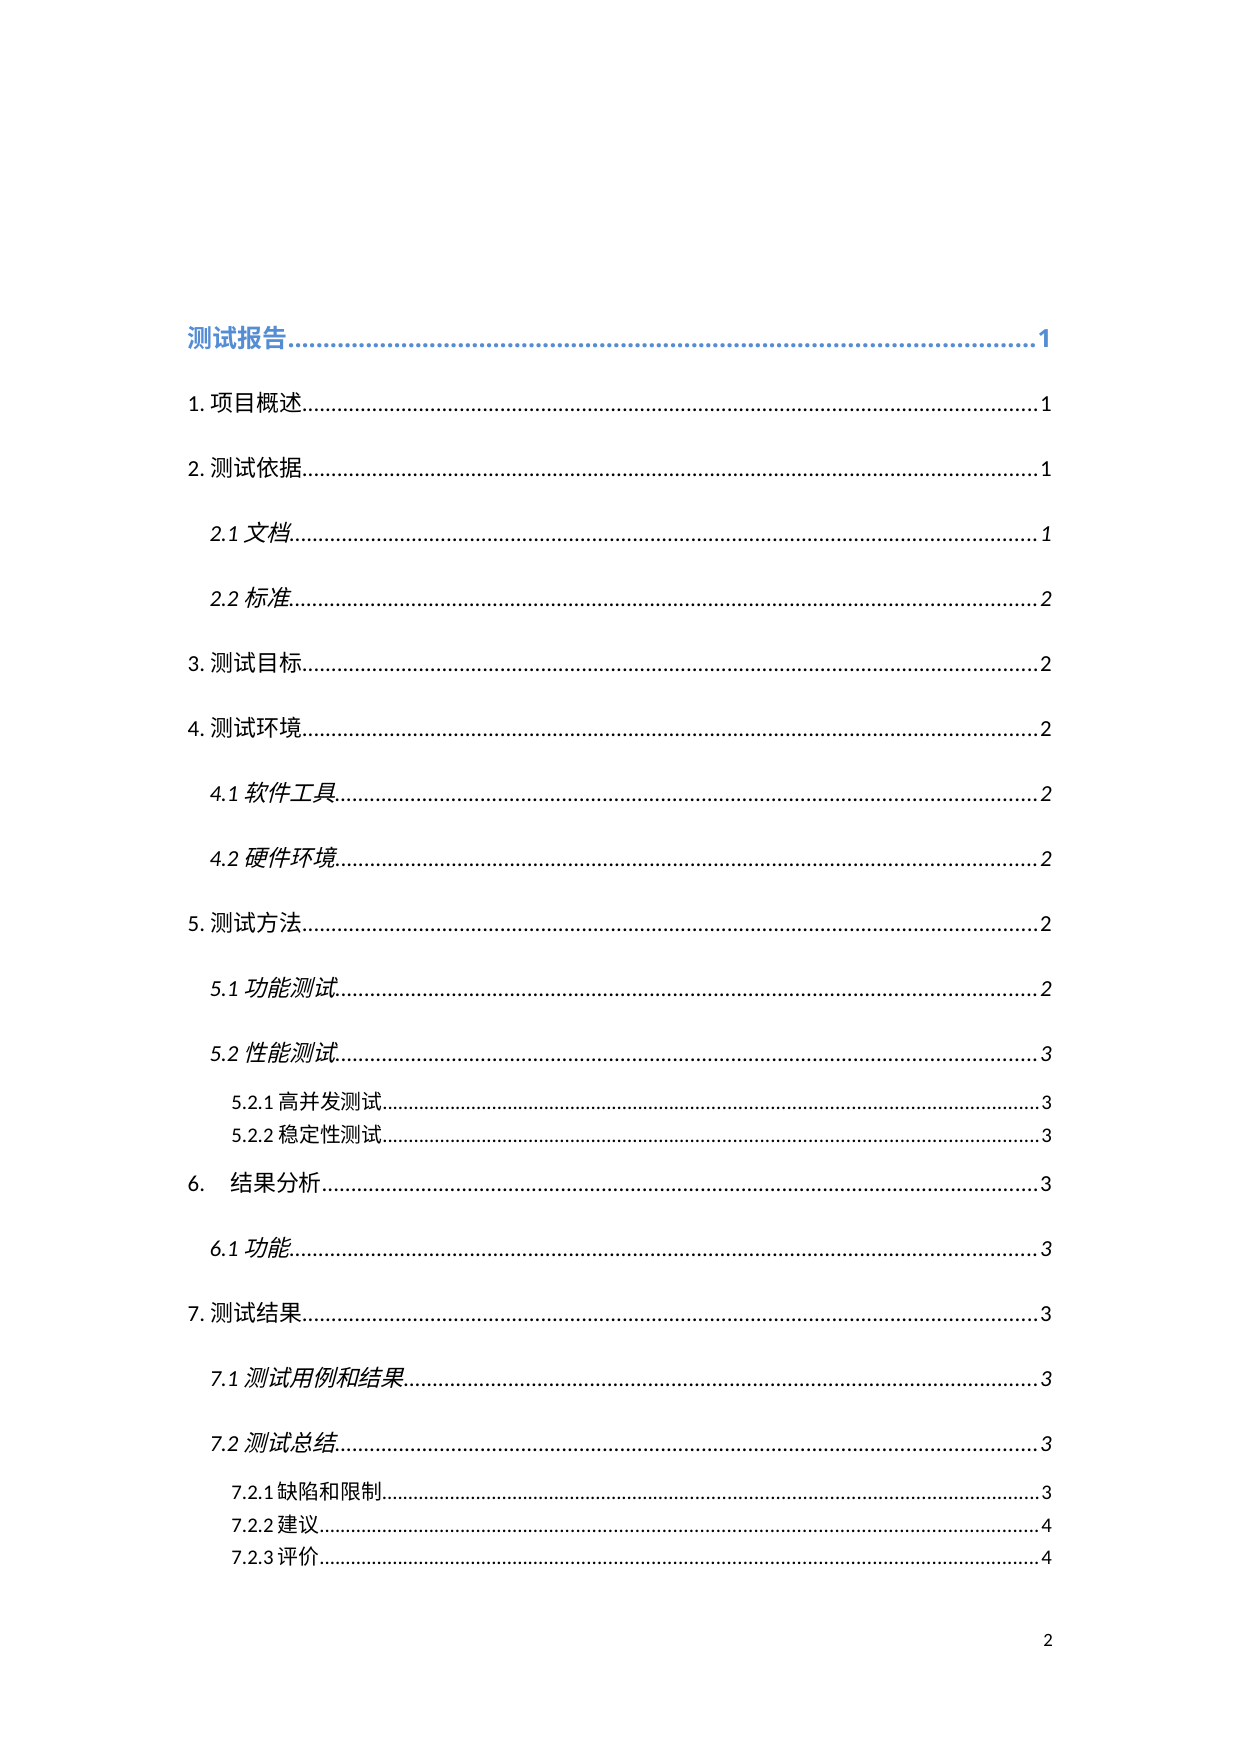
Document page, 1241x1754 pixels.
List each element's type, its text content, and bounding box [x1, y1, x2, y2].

text 7.2.2建议 4 [231, 1507, 1053, 1539]
text 6. 结果分析 3 [187, 1149, 1053, 1214]
text 7.1测试用例和结果 3 [209, 1344, 1053, 1409]
text 2.2标准 2 [209, 564, 1053, 629]
text 7.2.1缺陷和限制 3 [231, 1474, 1053, 1507]
text 2.1 文档 1 [209, 499, 1053, 564]
text 2. 测试依据 1 [187, 434, 1053, 499]
text 5. 测试方法 2 [187, 889, 1053, 954]
text 7. 测试结果 3 [187, 1279, 1053, 1344]
text 7.2.3评价 4 [231, 1539, 1053, 1572]
text 3. 测试目标 2 [187, 629, 1053, 694]
text 5.1 功能测试 2 [209, 954, 1053, 1019]
text 6.1 功能 3 [209, 1214, 1053, 1279]
text 测试报告 1 [187, 304, 1053, 369]
text 1. 项目概述 1 [187, 369, 1053, 434]
text 5.2 性能测试 3 [209, 1019, 1053, 1084]
text 5.2.2 稳定性测试 3 [231, 1117, 1053, 1149]
text 4.2 硬件环境 2 [209, 824, 1053, 889]
text 4.1软件工具 2 [209, 759, 1053, 824]
text 7.2测试总结 3 [209, 1409, 1053, 1474]
text 5.2.1 高并发测试 3 [231, 1084, 1053, 1117]
text 4. 测试环境 2 [187, 694, 1053, 759]
